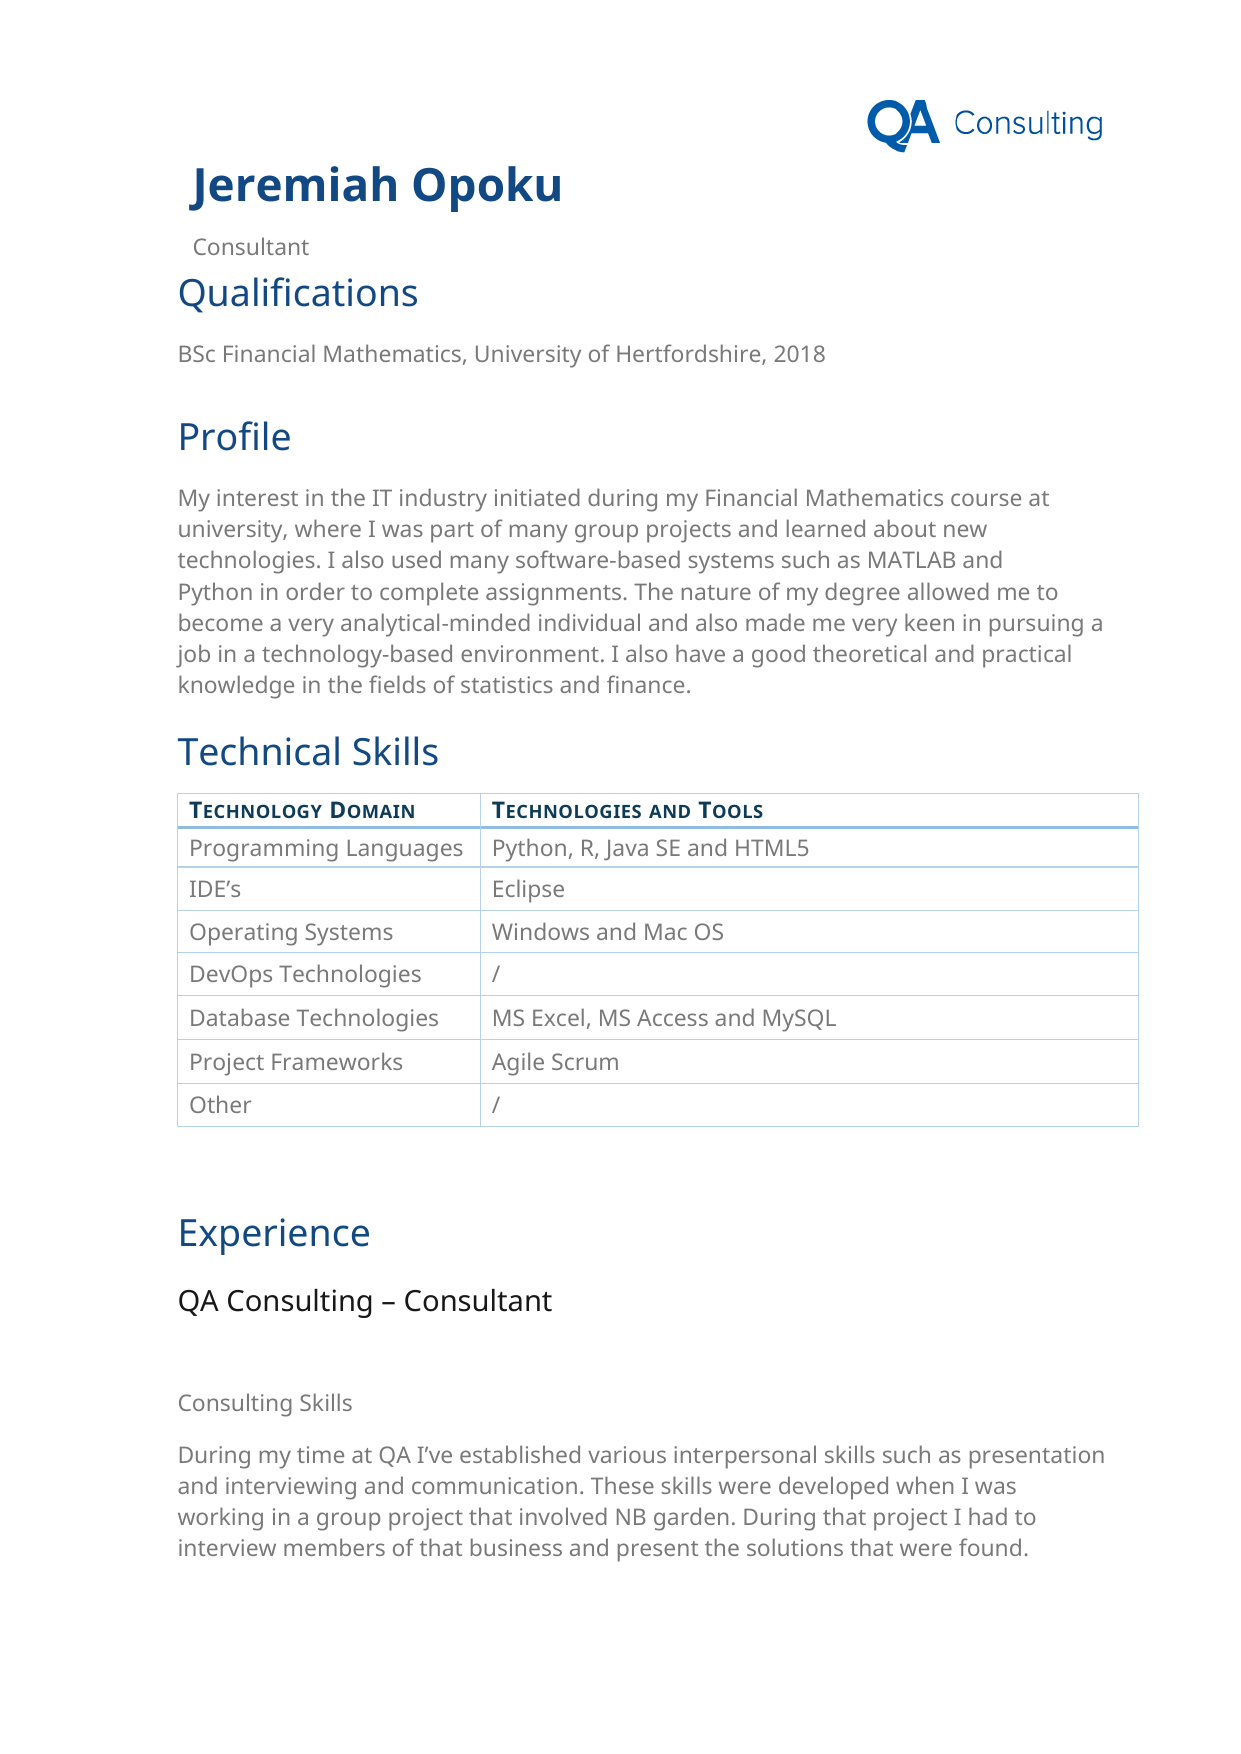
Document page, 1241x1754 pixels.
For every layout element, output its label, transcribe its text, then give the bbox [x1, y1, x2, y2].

table_cell / [481, 953, 1138, 995]
text Consulting Skills [177, 1387, 1107, 1418]
table_cell Agile Scrum [481, 1040, 1138, 1082]
title Technical Skills [177, 726, 1107, 777]
text My interest in the IT industry initiated during my Financial Mathematics course at university, where I was part of many group projects and learned about new technologies. I also used many software-based systems such as MATLAB and Python in order to complete assignments. The nature of my degree allowed me to become a very analytical-minded individual and also made me very keen in pursuing a job in a technology-based environment. I also have a good theoretical and practical knowledge in the fields of statistics and finance. [177, 482, 1107, 701]
table_header Technology Domain [178, 794, 480, 826]
table_cell Eclipse [481, 868, 1138, 910]
table_header Technologies and Tools [481, 794, 1138, 826]
table_cell IDE’s [178, 868, 480, 910]
table_cell Windows and Mac OS [481, 911, 1138, 952]
table_cell DevOps Technologies [178, 953, 480, 995]
table_cell Other [178, 1084, 480, 1126]
table_cell Programming Languages [178, 829, 480, 866]
text During my time at QA I’ve established various interpersonal skills such as presentation and interviewing and communication. These skills were developed when I was working in a group project that involved NB garden. During that project I had to interview members of that business and present the solutions that were found. [177, 1439, 1107, 1564]
subtitle QA Consulting – Consultant [177, 1280, 1107, 1319]
table_cell Operating Systems [178, 911, 480, 952]
subtitle Experience [177, 1206, 1107, 1257]
table_cell Python, R, Java SE and HTML5 [481, 829, 1138, 866]
subtitle Qualifications [177, 199, 1107, 318]
picture [866, 100, 1108, 154]
table_cell Database Technologies [178, 996, 480, 1039]
table_cell Project Frameworks [178, 1040, 480, 1082]
table_cell / [481, 1084, 1138, 1126]
table_cell MS Excel, MS Access and MySQL [481, 996, 1138, 1039]
subtitle Profile [177, 411, 1107, 462]
text BSc Financial Mathematics, University of Hertfordshire, 2018 [177, 338, 1107, 369]
